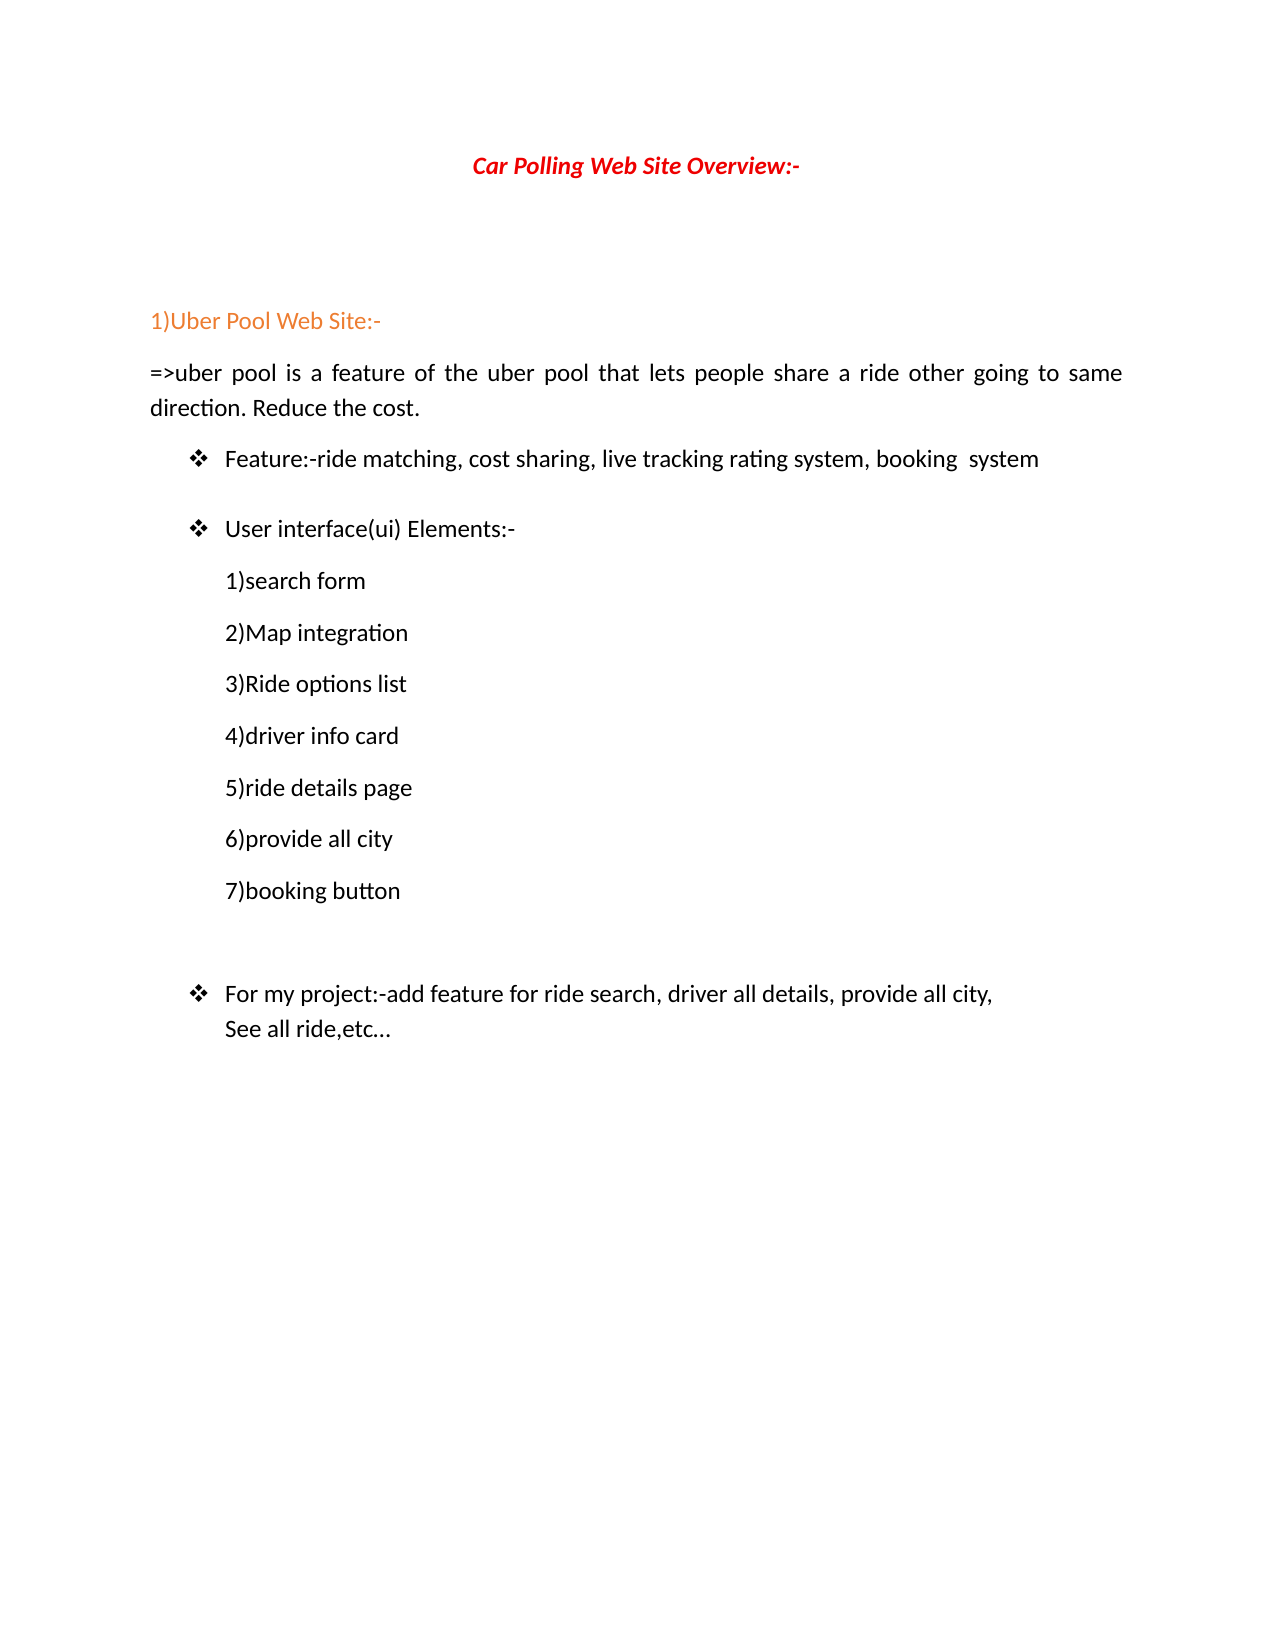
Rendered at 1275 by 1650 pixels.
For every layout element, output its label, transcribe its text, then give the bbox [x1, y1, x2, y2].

text 1)search form [225, 565, 1125, 596]
list User interface(ui) Elements:- [187, 513, 1125, 544]
text 2)Map integration [225, 617, 1125, 647]
text 3)Ride options list [225, 668, 1125, 699]
text Car Polling Web Site Overview:- [150, 150, 1125, 181]
text =>uber pool is a feature of the uber pool that lets people share a ride other going to same direction. Reduce the cost. [150, 357, 1125, 422]
list Feature:-ride matching, cost sharing, live tracking rating system, booking system [187, 443, 1125, 474]
text 1)Uber Pool Web Site:- [150, 305, 1125, 336]
list See all ride,etc… [225, 1013, 1125, 1044]
text 4)driver info card [225, 720, 1125, 751]
text 5)ride details page [225, 772, 1125, 802]
text 6)provide all city [225, 823, 1125, 854]
text 7)booking button [225, 875, 1125, 906]
list For my project:-add feature for ride search, driver all details, provide all city, [187, 978, 1125, 1009]
